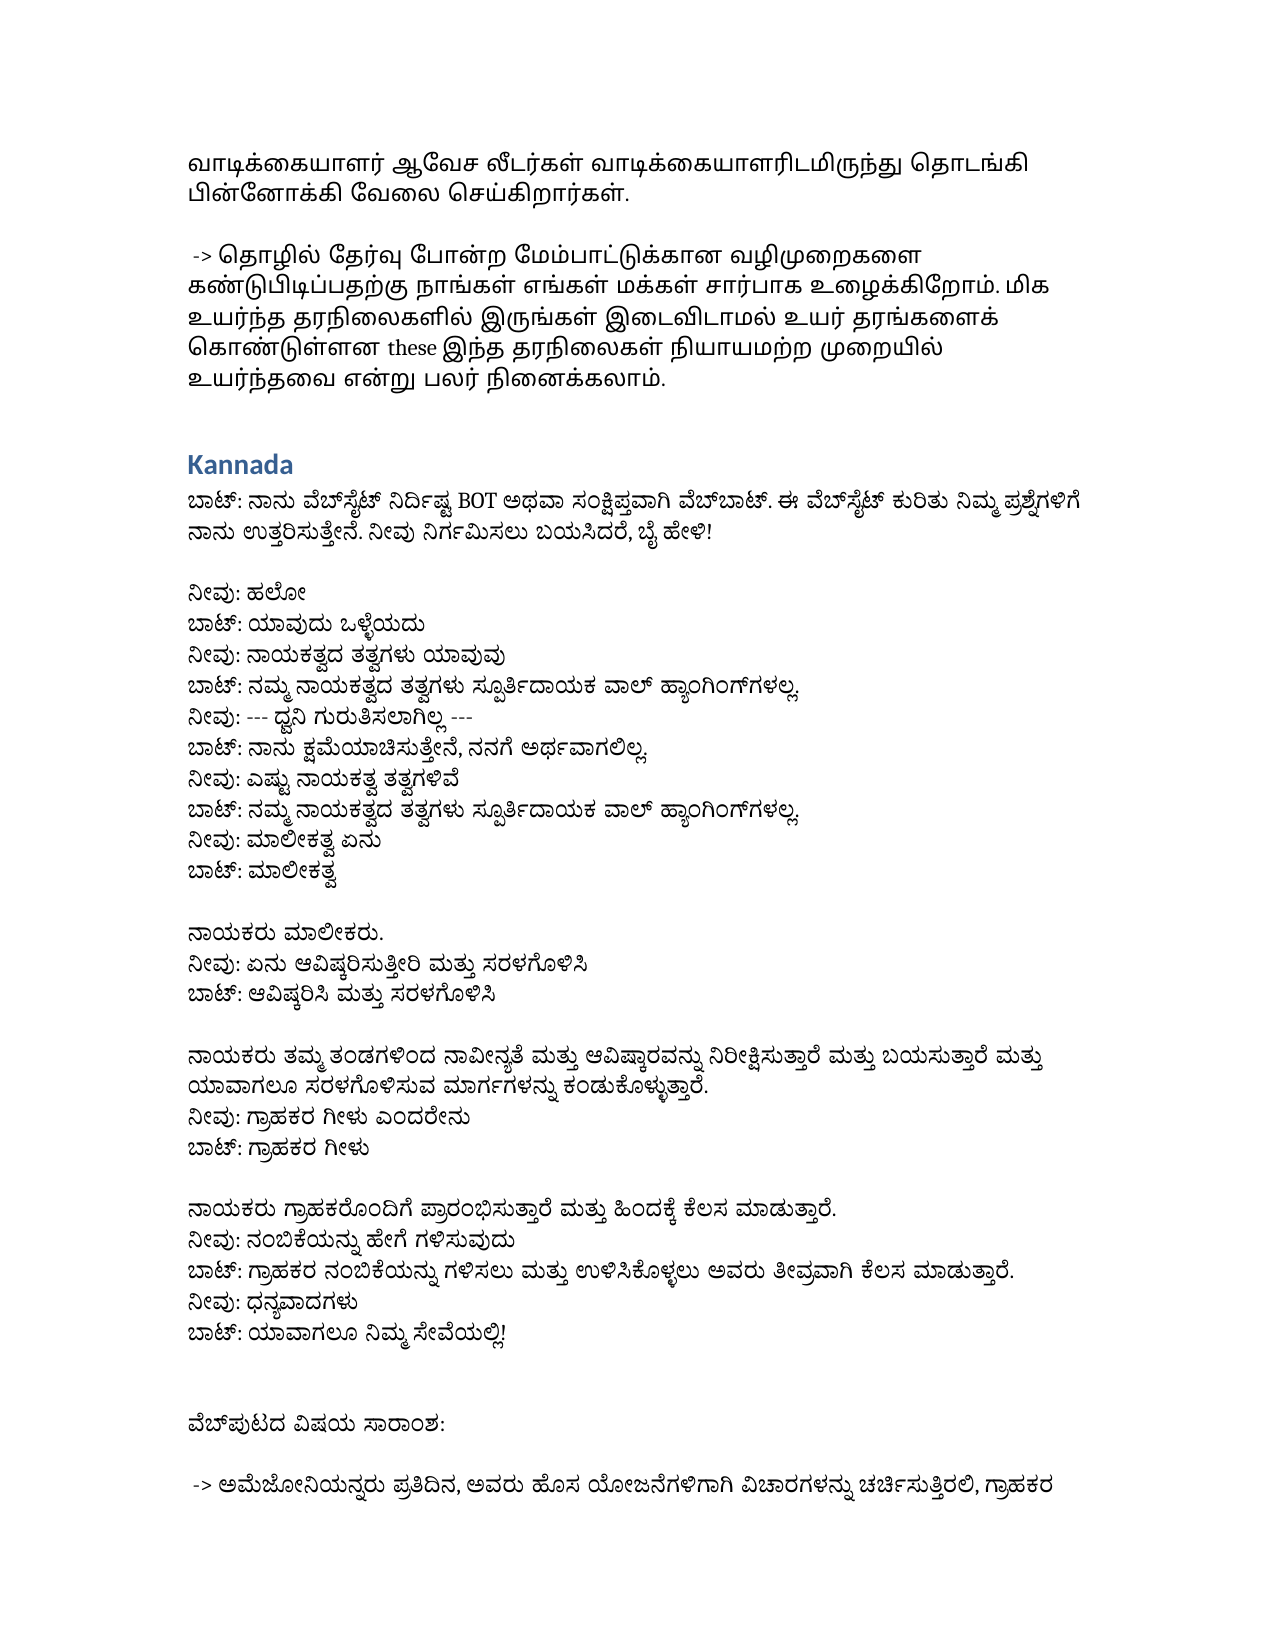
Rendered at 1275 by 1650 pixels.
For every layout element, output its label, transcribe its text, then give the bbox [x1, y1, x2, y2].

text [187, 150, 1087, 392]
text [187, 487, 1087, 1499]
subtitle Kannada [187, 446, 1087, 482]
